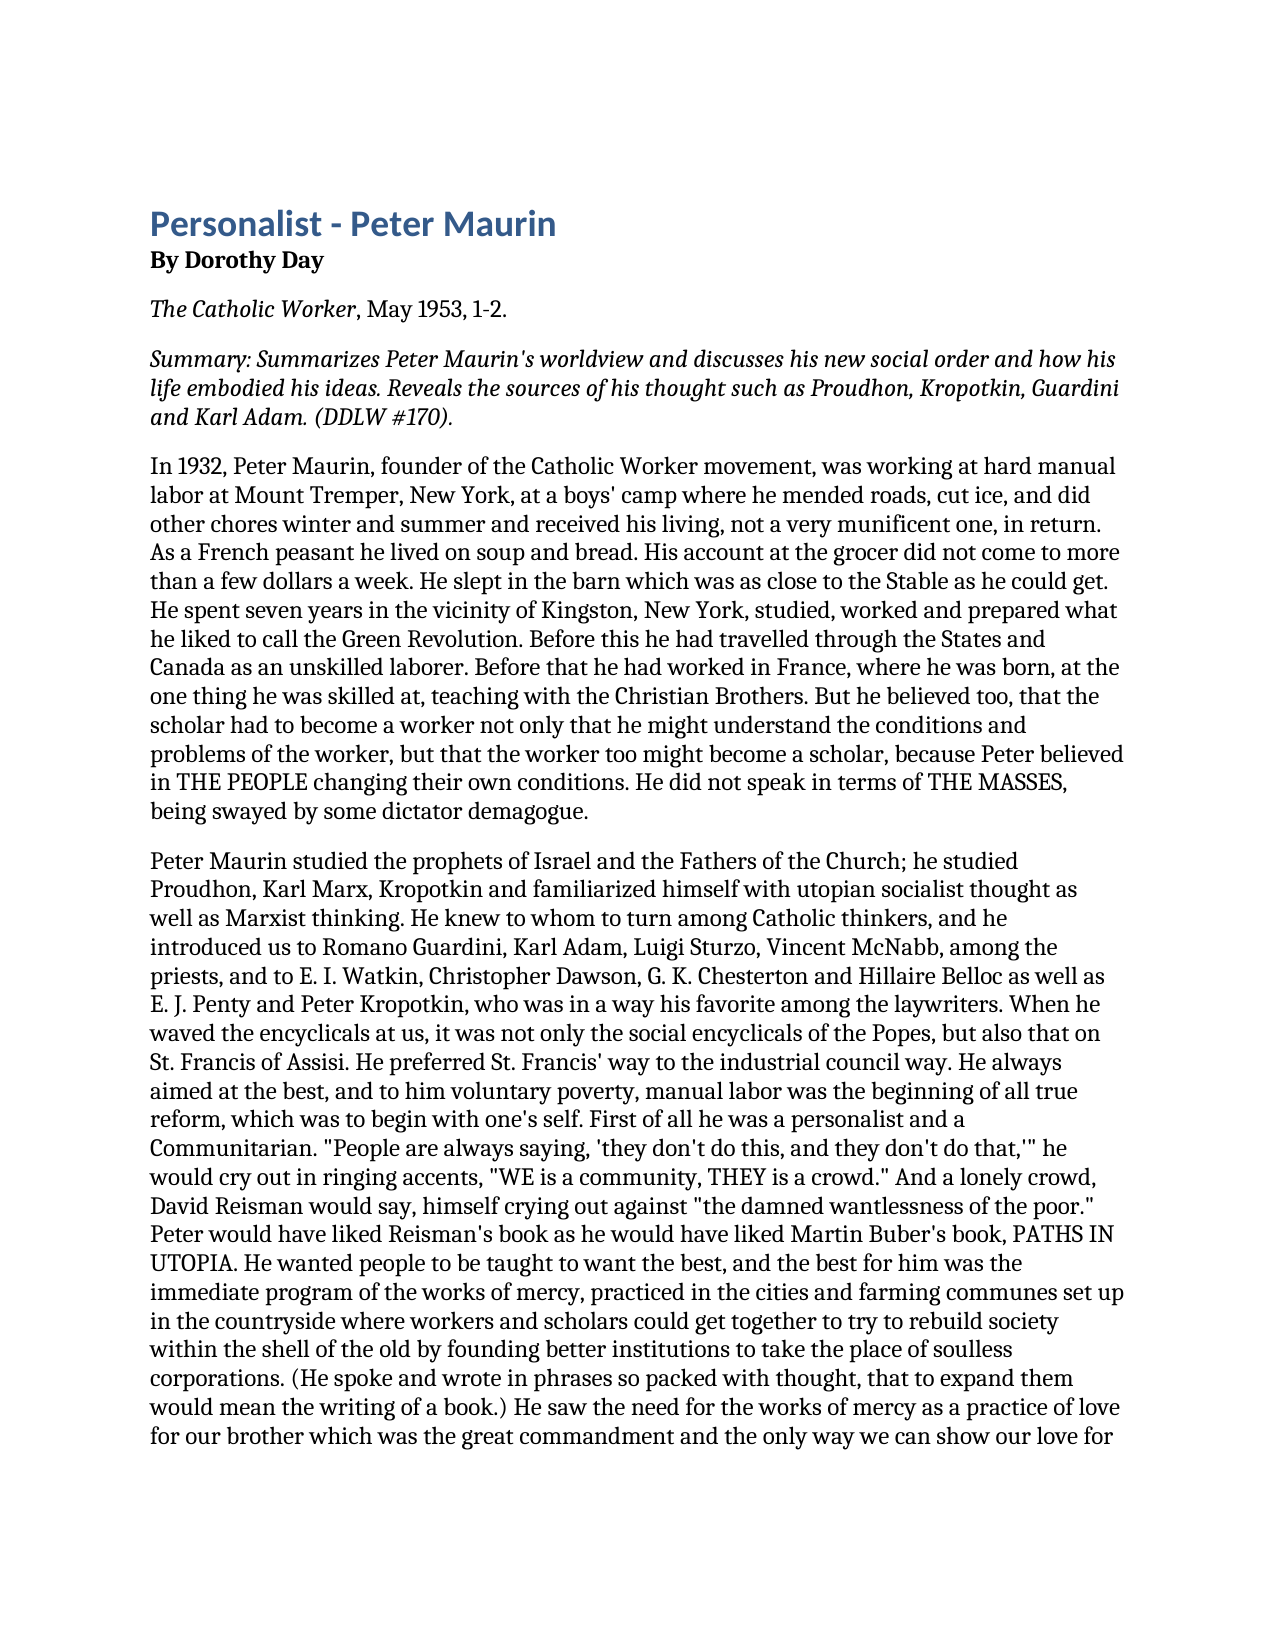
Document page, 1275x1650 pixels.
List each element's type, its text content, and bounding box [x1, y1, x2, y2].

text By Dorothy Day [150, 246, 1125, 274]
subtitle Personalist - Peter Maurin [150, 200, 1125, 246]
text In 1932, Peter Maurin, founder of the Catholic Worker movement, was working at hard manual labor at Mount Tremper, New York, at a boys' camp where he mended roads, cut ice, and did other chores winter and summer and received his living, not a very munificent one, in return. As a French peasant he lived on soup and bread. His account at the grocer did not come to more than a few dollars a week. He slept in the barn which was as close to the Stable as he could get. He spent seven years in the vicinity of Kingston, New York, studied, worked and prepared what he liked to call the Green Revolution. Before this he had travelled through the States and Canada as an unskilled laborer. Before that he had worked in France, where he was born, at the one thing he was skilled at, teaching with the Christian Brothers. But he believed too, that the scholar had to become a worker not only that he might understand the conditions and problems of the worker, but that the worker too might become a scholar, because Peter believed in THE PEOPLE changing their own conditions. He did not speak in terms of THE MASSES, being swayed by some dictator demagogue. [150, 452, 1125, 826]
text Summary: Summarizes Peter Maurin's worldview and discusses his new social order and how his life embodied his ideas. Reveals the sources of his thought such as Proudhon, Kropotkin, Guardini and Karl Adam. (DDLW #170). [150, 345, 1125, 431]
text The Catholic Worker, May 1953, 1-2. [150, 295, 1125, 324]
